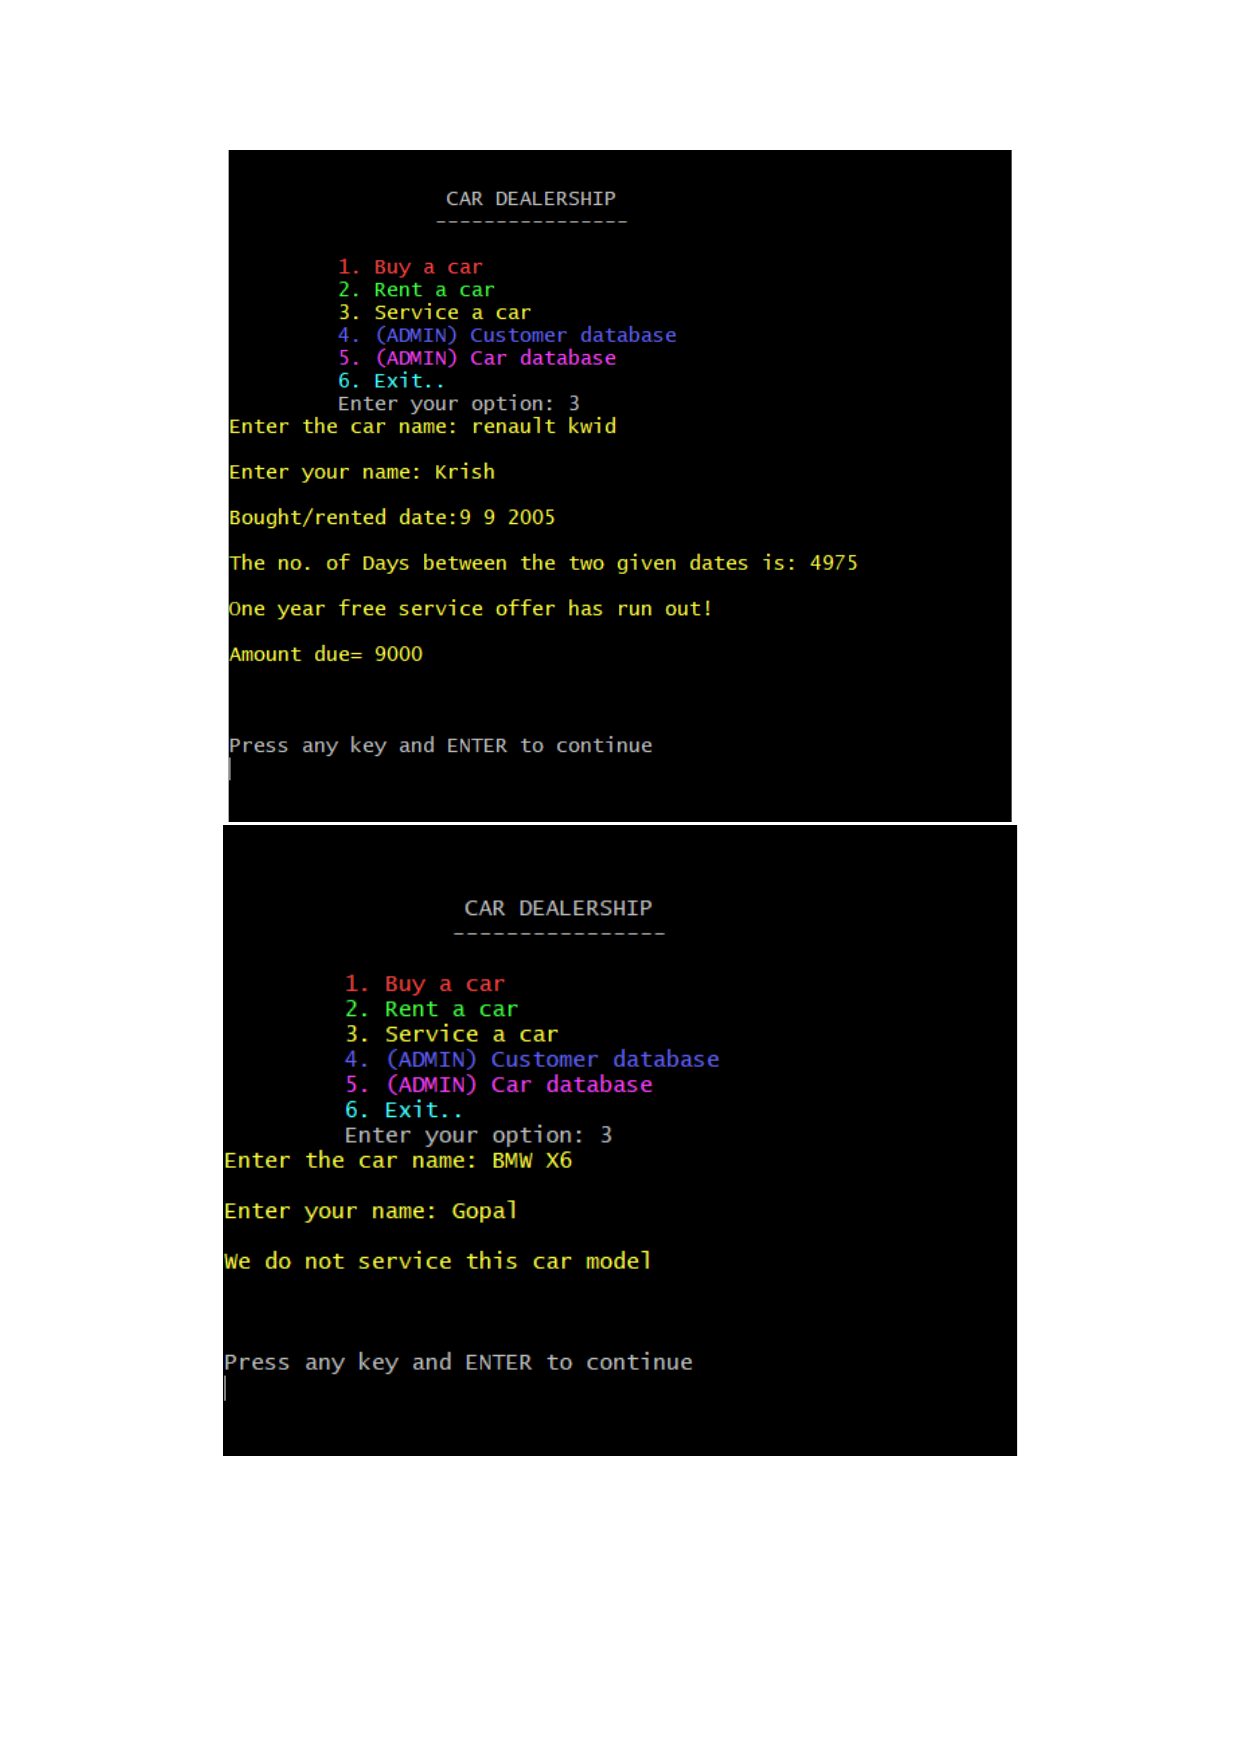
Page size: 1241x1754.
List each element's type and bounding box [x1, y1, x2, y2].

picture [223, 825, 1018, 1456]
picture [228, 150, 1012, 822]
